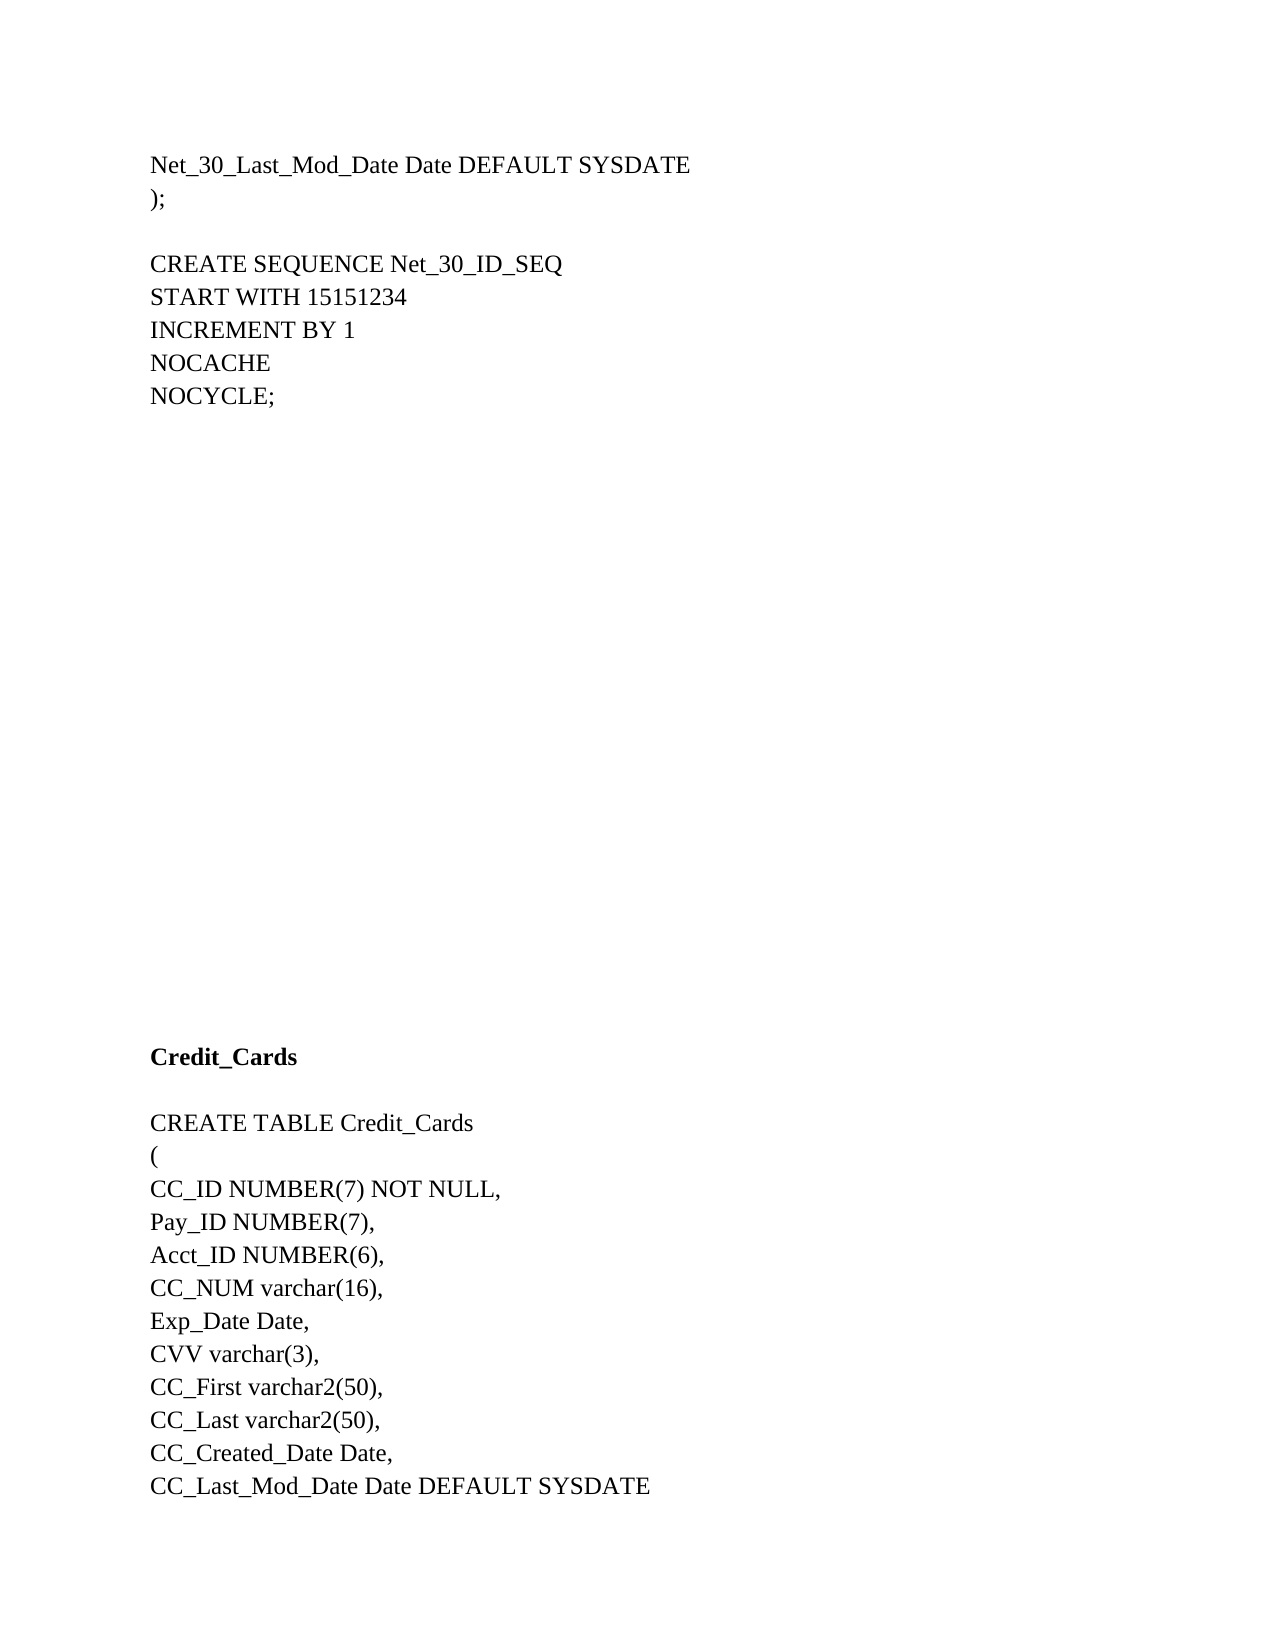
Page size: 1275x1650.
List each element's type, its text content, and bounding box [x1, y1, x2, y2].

text CC_Last_Mod_Date Date DEFAULT SYSDATE [150, 1471, 1125, 1499]
text Acct_ID NUMBER(6), [150, 1240, 1125, 1268]
text CVV varchar(3), [150, 1339, 1125, 1367]
text CREATE TABLE Credit_Cards [150, 1108, 1125, 1136]
text CREATE SEQUENCE Net_30_ID_SEQ [150, 249, 1125, 278]
text NOCYCLE; [150, 381, 1125, 410]
text CC_ID NUMBER(7) NOT NULL, [150, 1174, 1125, 1202]
text CC_Created_Date Date, [150, 1438, 1125, 1467]
text Pay_ID NUMBER(7), [150, 1207, 1125, 1235]
text INCREMENT BY 1 [150, 315, 1125, 344]
text CC_First varchar2(50), [150, 1372, 1125, 1401]
text Exp_Date Date, [150, 1306, 1125, 1334]
text START WITH 15151234 [150, 282, 1125, 311]
text CC_NUM varchar(16), [150, 1273, 1125, 1301]
text Net_30_Last_Mod_Date Date DEFAULT SYSDATE [150, 150, 1125, 179]
text ( [150, 1141, 1125, 1169]
text Credit_Cards [150, 1042, 1125, 1070]
text CC_Last varchar2(50), [150, 1405, 1125, 1433]
text NOCACHE [150, 348, 1125, 377]
text ); [150, 183, 1125, 212]
